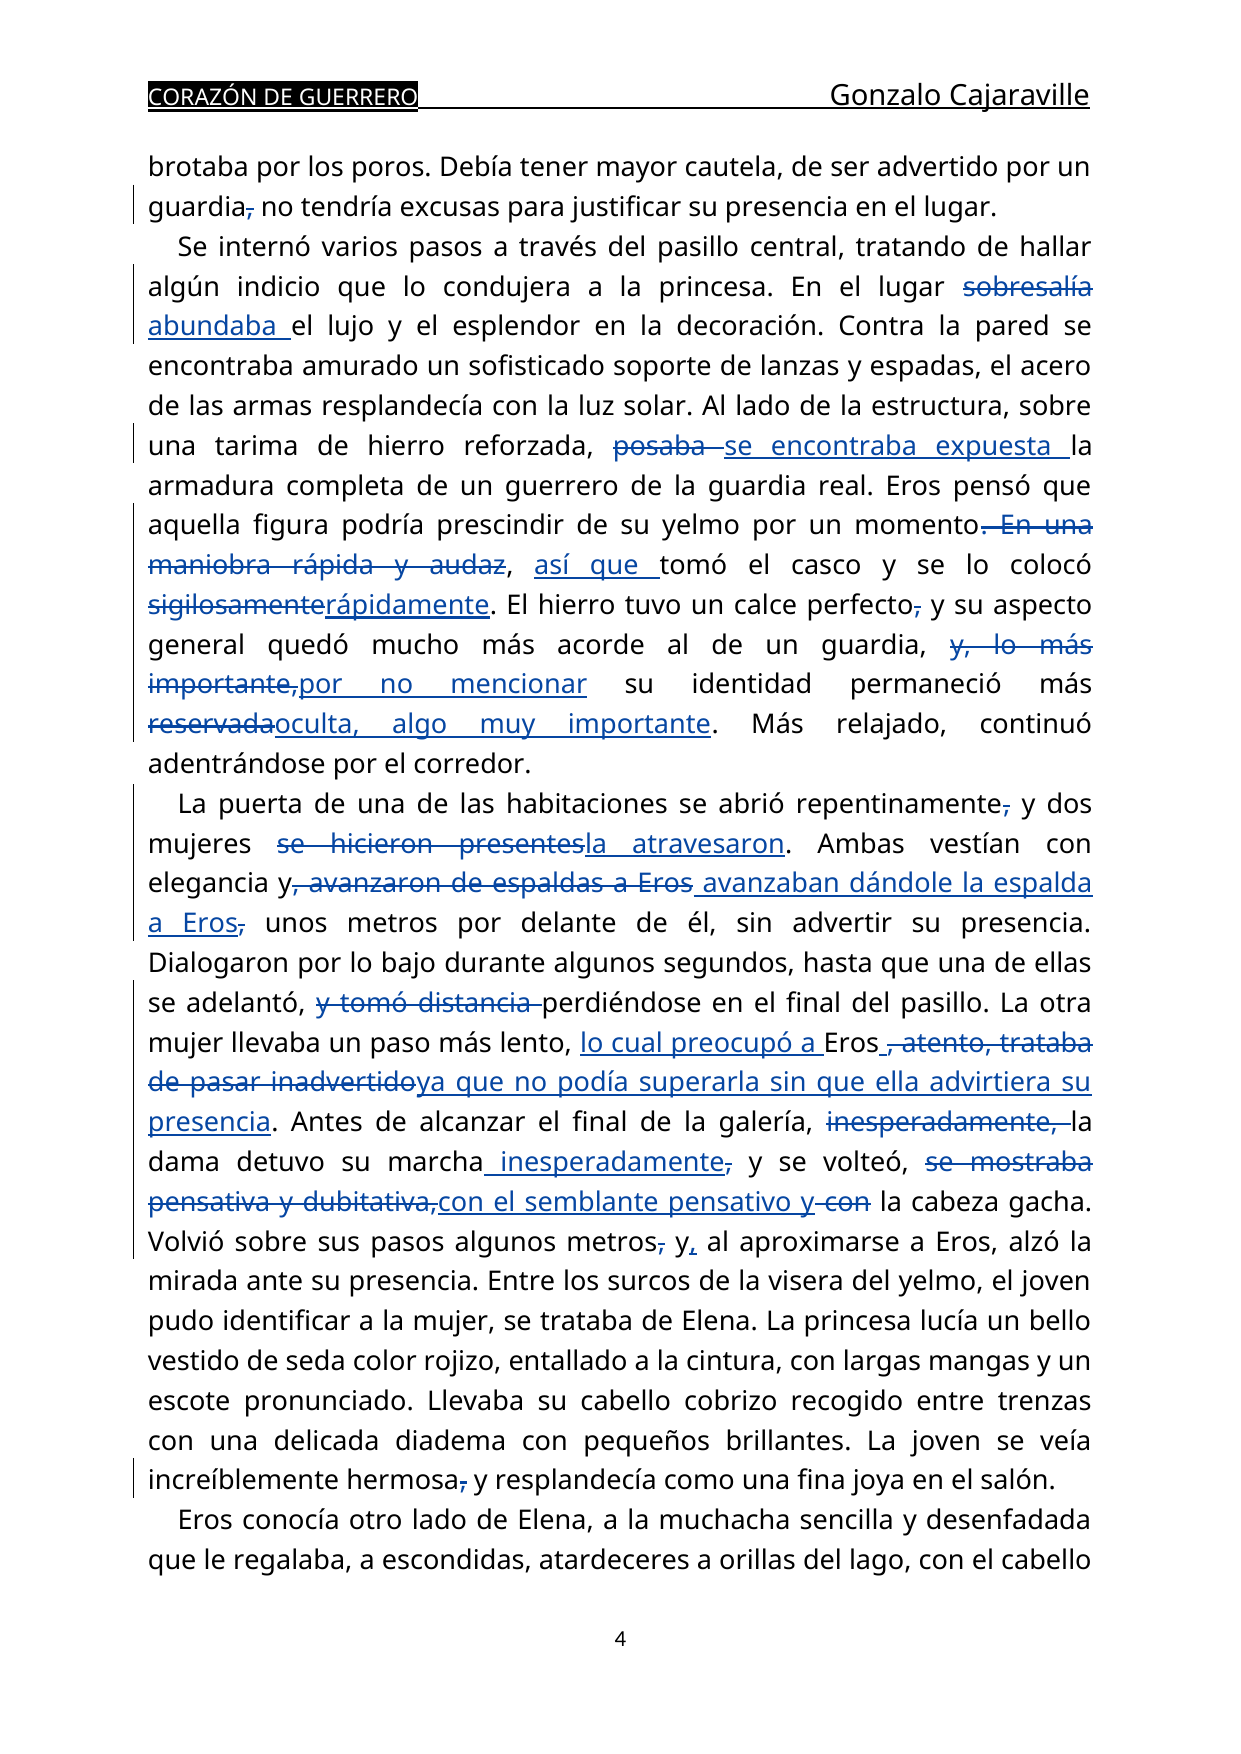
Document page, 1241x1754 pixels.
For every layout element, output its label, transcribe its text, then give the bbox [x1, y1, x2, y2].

text Se internó varios pasos a través del pasillo central, tratando de hallar algún indicio que lo condujera a la princesa. En el lugar el lujo y el esplendor en la decoración. Contra la pared se encontraba amurado un sofisticado soporte de lanzas y espadas, el acero de las armas resplandecía con la luz solar. Al lado de la estructura, sobre una tarima de hierro reforzada, la armadura completa de un guerrero de la guardia real. Eros pensó que aquella figura podría prescindir de su yelmo por un momento, tomó el casco y se lo colocó . El hierro tuvo un calce perfecto y su aspecto general quedó mucho más acorde al de un guardia, su identidad permaneció más . Más relajado, continuó adentrándose por el corredor. [148, 227, 1092, 781]
text La puerta de una de las habitaciones se abrió repentinamente y dos mujeres . Ambas vestían con elegancia y unos metros por delante de él, sin advertir su presencia. Dialogaron por lo bajo durante algunos segundos, hasta que una de ellas se adelantó, perdiéndose en el final del pasillo. La otra mujer llevaba un paso más lento, Eros. Antes de alcanzar el final de la galería, la dama detuvo su marcha y se volteó, la cabeza gacha. Volvió sobre sus pasos algunos metros y al aproximarse a Eros, alzó la mirada ante su presencia. Entre los surcos de la visera del yelmo, el joven pudo identificar a la mujer, se trataba de Elena. La princesa lucía un bello vestido de seda color rojizo, entallado a la cintura, con largas mangas y un escote pronunciado. Llevaba su cabello cobrizo recogido entre trenzas con una delicada diadema con pequeños brillantes. La joven se veía increíblemente hermosa y resplandecía como una fina joya en el salón. [148, 784, 1092, 1498]
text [148, 1501, 1092, 1577]
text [148, 148, 1092, 224]
